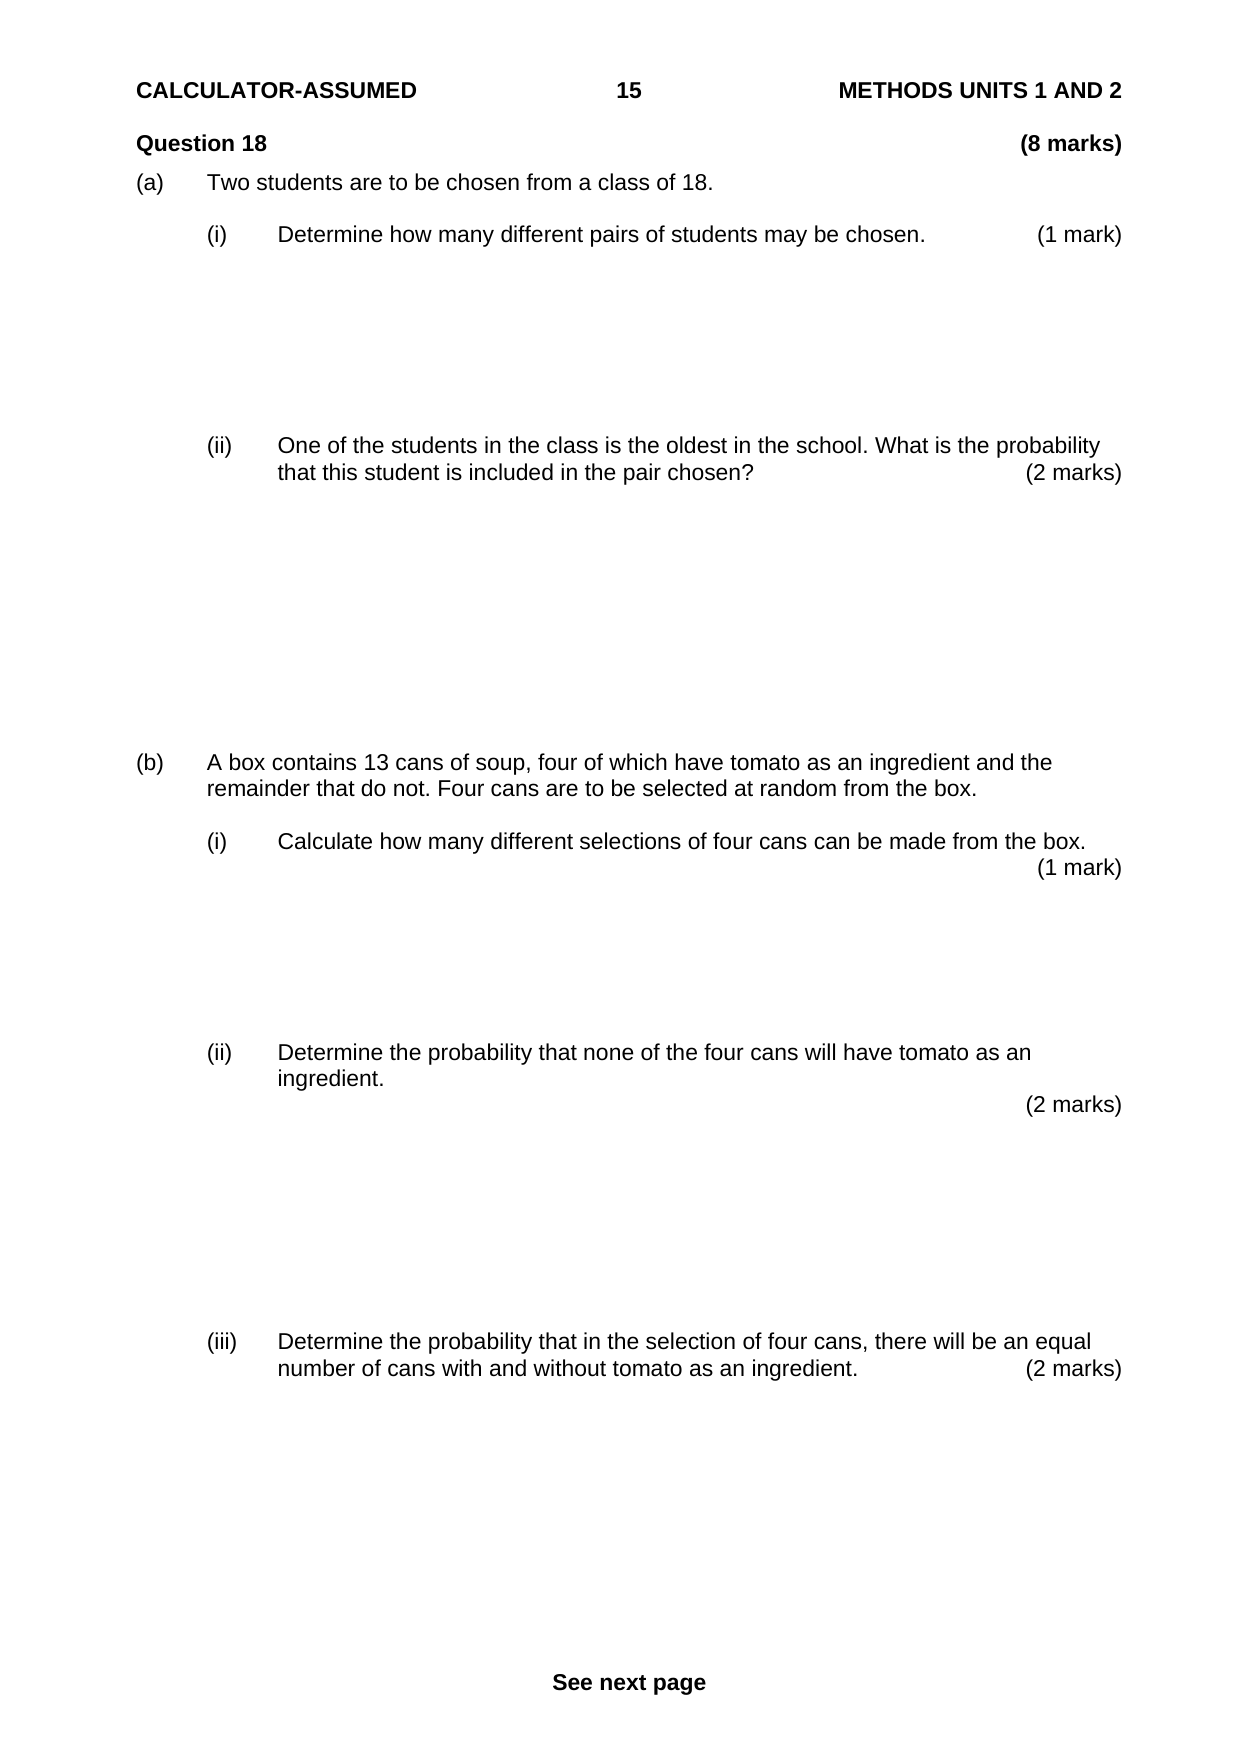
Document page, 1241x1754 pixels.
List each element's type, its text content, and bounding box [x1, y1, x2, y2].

text (iii) Determine the probability that in the selection of four cans, there will be an equal number of cans with and without tomato as an ingredient. (2 marks) [207, 1328, 1122, 1381]
text (b) A box contains 13 cans of soup, four of which have tomato as an ingredient and the remainder that do not. Four cans are to be selected at random from the box. [136, 748, 1122, 801]
text (ii) One of the students in the class is the oldest in the school. What is the probability that this student is included in the pair chosen? (2 marks) [207, 432, 1122, 485]
text Question 18 (8 marks) [136, 130, 1122, 156]
text (a) Two students are to be chosen from a class of 18. [136, 169, 1122, 195]
text (i) Calculate how many different selections of four cans can be made from the box. [207, 828, 1122, 854]
text (ii) Determine the probability that none of the four cans will have tomato as an ingredient. [207, 1038, 1122, 1091]
text (2 marks) [207, 1091, 1122, 1117]
text (i) Determine how many different pairs of students may be chosen. (1 mark) [207, 221, 1122, 248]
text (1 mark) [207, 854, 1122, 880]
